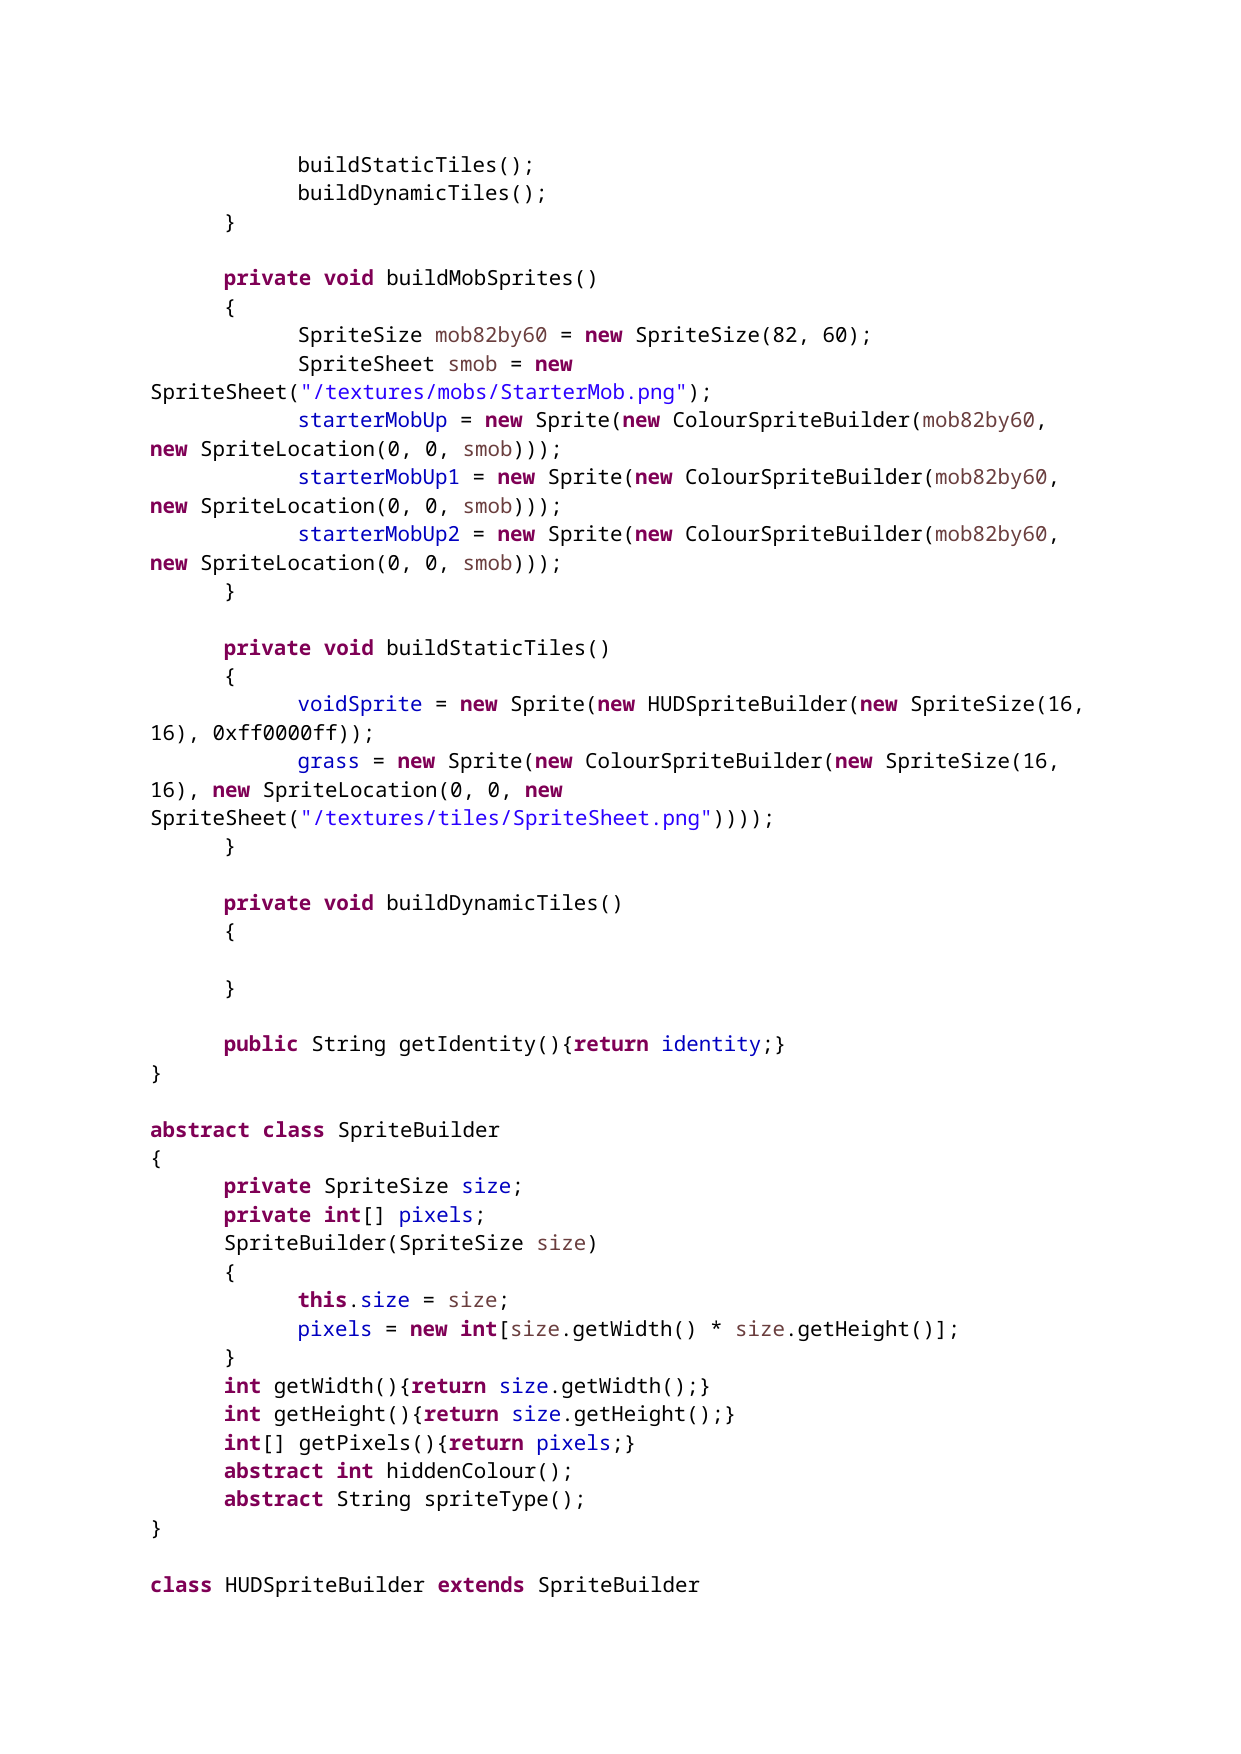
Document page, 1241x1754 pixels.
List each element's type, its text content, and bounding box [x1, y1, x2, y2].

text grass = new Sprite(new ColourSpriteBuilder(new SpriteSize(16, 16), new SpriteLocation(0, 0, new SpriteSheet("/textures/tiles/SpriteSheet.png")))); [150, 746, 1090, 832]
text } [150, 1342, 1090, 1371]
text buildDynamicTiles(); [150, 178, 1090, 207]
text } [150, 1513, 1090, 1541]
text private void buildDynamicTiles() [150, 888, 1090, 917]
text SpriteSheet smob = new SpriteSheet("/textures/mobs/StarterMob.png"); [150, 349, 1090, 406]
text SpriteBuilder(SpriteSize size) [150, 1228, 1090, 1257]
text starterMobUp = new Sprite(new ColourSpriteBuilder(mob82by60, new SpriteLocation(0, 0, smob))); [150, 406, 1090, 462]
text voidSprite = new Sprite(new HUDSpriteBuilder(new SpriteSize(16, 16), 0xff0000ff)); [150, 689, 1090, 746]
text starterMobUp1 = new Sprite(new ColourSpriteBuilder(mob82by60, new SpriteLocation(0, 0, smob))); [150, 462, 1090, 519]
text } [150, 973, 1090, 1001]
text } [150, 576, 1090, 604]
text starterMobUp2 = new Sprite(new ColourSpriteBuilder(mob82by60, new SpriteLocation(0, 0, smob))); [150, 519, 1090, 576]
text abstract int hiddenColour(); [150, 1456, 1090, 1484]
text this.size = size; [150, 1285, 1090, 1314]
text SpriteSize mob82by60 = new SpriteSize(82, 60); [150, 320, 1090, 349]
text private int[] pixels; [150, 1200, 1090, 1228]
text private void buildStaticTiles() [150, 633, 1090, 661]
text { [150, 292, 1090, 320]
text public String getIdentity(){return identity;} [150, 1029, 1090, 1058]
text { [150, 1257, 1090, 1285]
text int getWidth(){return size.getWidth();} [150, 1371, 1090, 1399]
text } [150, 207, 1090, 235]
text buildStaticTiles(); [150, 150, 1090, 178]
text int[] getPixels(){return pixels;} [150, 1428, 1090, 1456]
text pixels = new int[size.getWidth() * size.getHeight()]; [150, 1314, 1090, 1342]
text abstract String spriteType(); [150, 1484, 1090, 1513]
text private SpriteSize size; [150, 1172, 1090, 1200]
text } [150, 832, 1090, 860]
text class HUDSpriteBuilder extends SpriteBuilder [150, 1570, 1090, 1598]
text int getHeight(){return size.getHeight();} [150, 1399, 1090, 1428]
text private void buildMobSprites() [150, 263, 1090, 292]
text abstract class SpriteBuilder [150, 1115, 1090, 1143]
text { [150, 917, 1090, 945]
text { [150, 1143, 1090, 1172]
text } [150, 1058, 1090, 1086]
text { [150, 661, 1090, 689]
